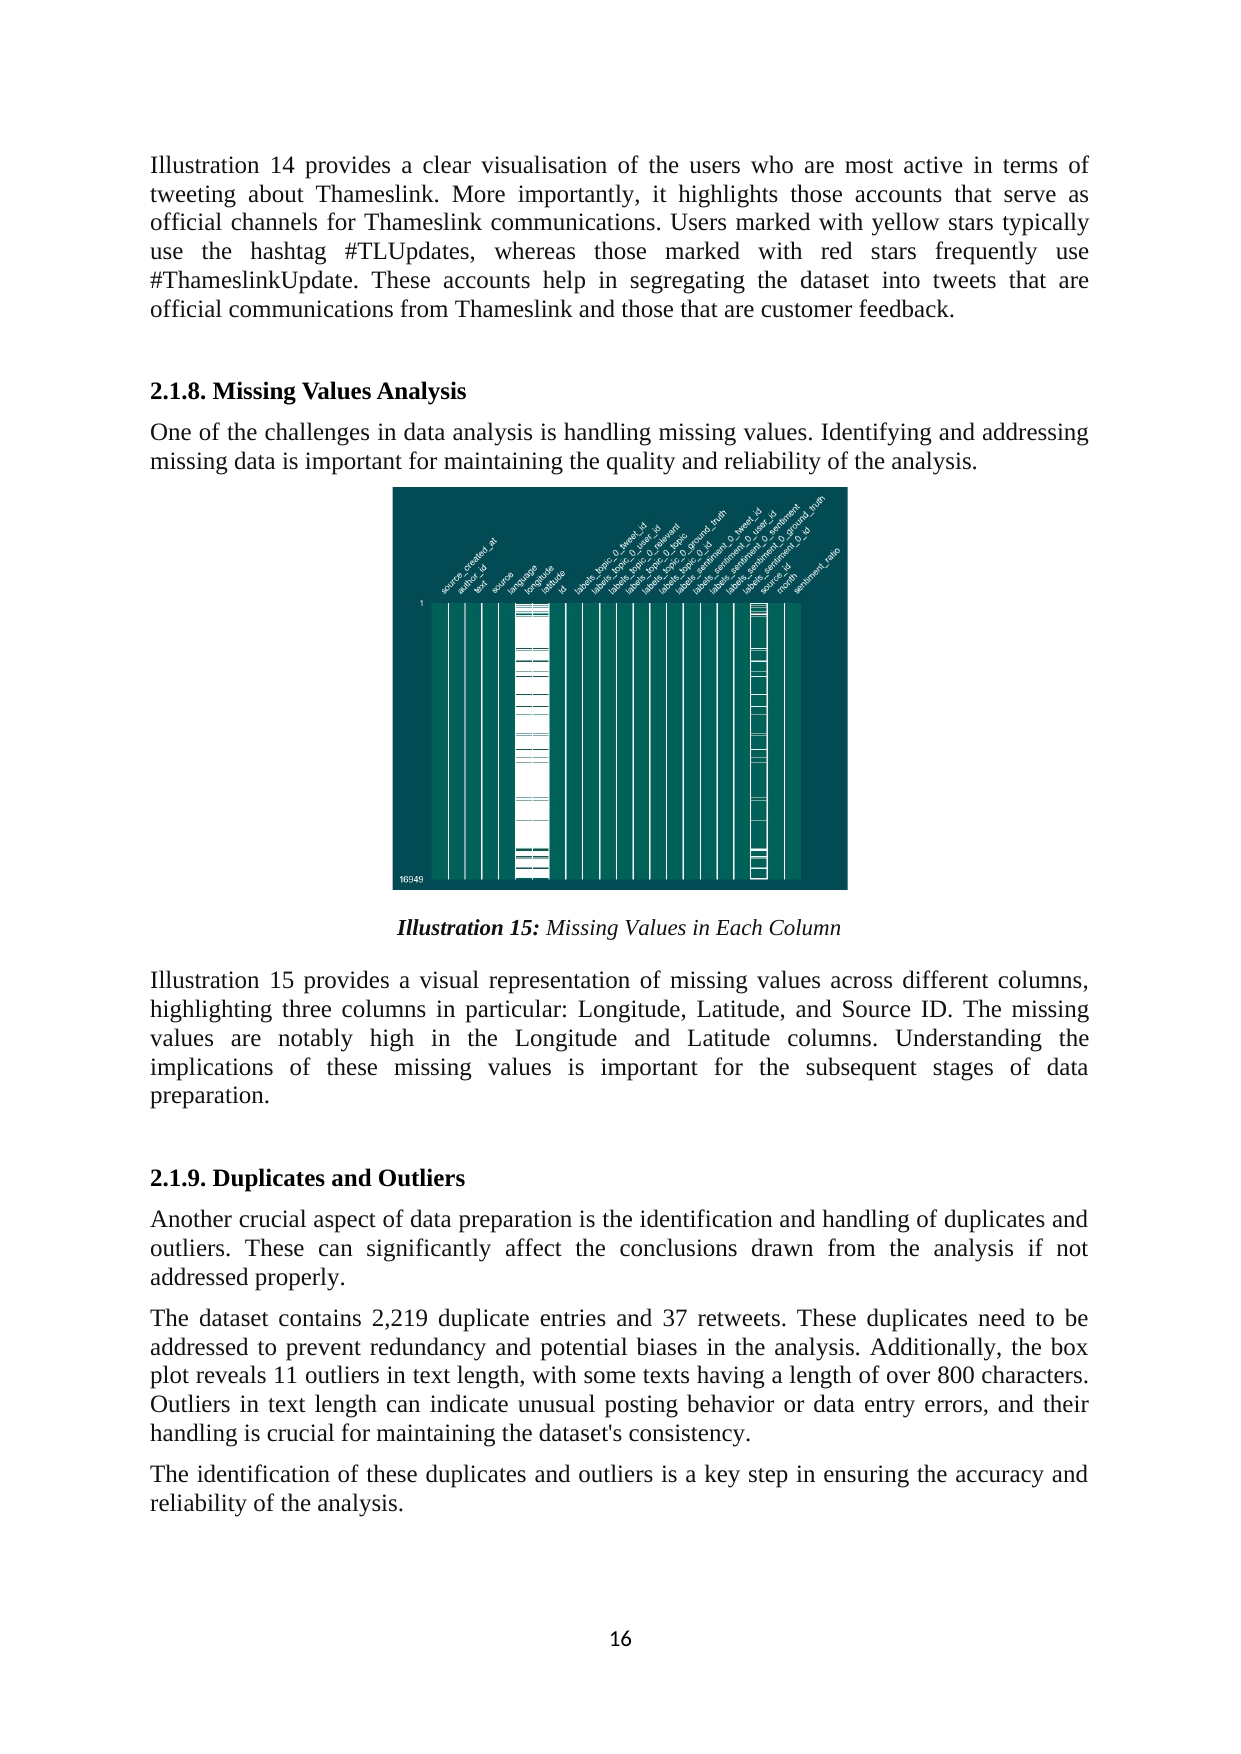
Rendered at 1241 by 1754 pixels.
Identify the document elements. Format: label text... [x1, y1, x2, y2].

text Another crucial aspect of data preparation is the identification and handling of duplicates and outliers. These can significantly affect the conclusions drawn from the analysis if not addressed properly. [150, 1204, 1090, 1290]
text Illustration 15: Missing Values in Each Column [150, 914, 1090, 941]
text One of the challenges in data analysis is handling missing values. Identifying and addressing missing data is important for maintaining the quality and reliability of the analysis. [150, 417, 1090, 475]
subtitle 2.1.9. Duplicates and Outliers [150, 1163, 1090, 1192]
text Illustration 14 provides a clear visualisation of the users who are most active in terms of tweeting about Thameslink. More importantly, it highlights those accounts that serve as official channels for Thameslink communications. Users marked with yellow stars typically use the hashtag #TLUpdates, whereas those marked with red stars frequently use #ThameslinkUpdate. These accounts help in segregating the dataset into tweets that are official communications from Thameslink and those that are customer feedback. [150, 150, 1090, 322]
picture [392, 487, 848, 890]
text The identification of these duplicates and outliers is a key step in ensuring the accuracy and reliability of the analysis. [150, 1459, 1090, 1517]
subtitle 2.1.8. Missing Values Analysis [150, 376, 1090, 405]
text The dataset contains 2,219 duplicate entries and 37 retweets. These duplicates need to be addressed to prevent redundancy and potential biases in the analysis. Additionally, the box plot reveals 11 outliers in text length, with some texts having a length of over 800 characters. Outliers in text length can indicate unusual posting behavior or data entry errors, and their handling is crucial for maintaining the dataset's consistency. [150, 1303, 1090, 1447]
text Illustration 15 provides a visual representation of missing values across different columns, highlighting three columns in particular: Longitude, Latitude, and Source ID. The missing values are notably high in the Longitude and Latitude columns. Understanding the implications of these missing values is important for the subsequent stages of data preparation. [150, 965, 1090, 1109]
